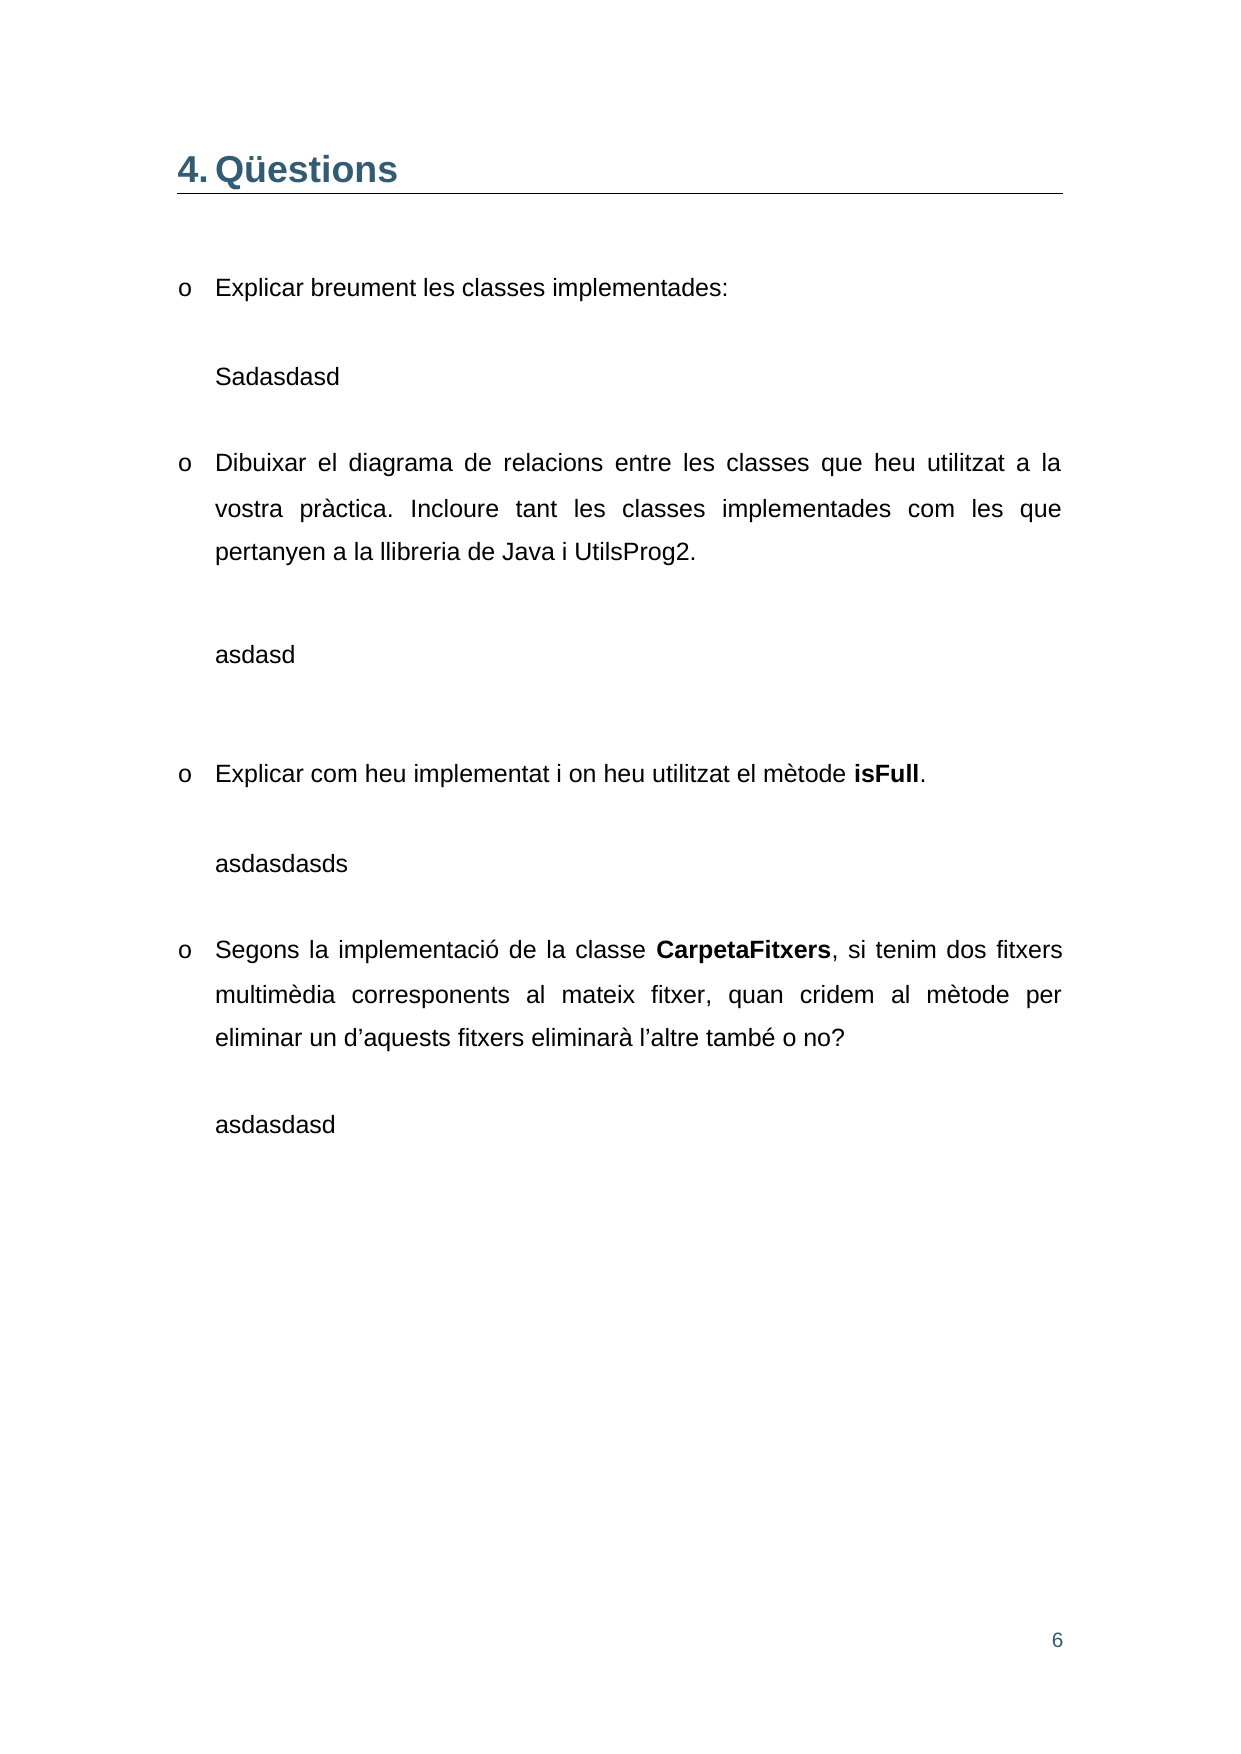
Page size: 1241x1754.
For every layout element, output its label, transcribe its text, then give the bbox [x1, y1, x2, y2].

list Dibuixar el diagrama de relacions entre les classes que heu utilitzat a la vostra pràctica. Incloure tant les classes implementades com les que pertanyen a la llibreria de Java i UtilsProg2. [177, 448, 1063, 566]
list Qüestions [177, 148, 1063, 193]
list Segons la implementació de la classe CarpetaFitxers, si tenim dos fitxers multimèdia corresponents al mateix fitxer, quan cridem al mètode per eliminar un d’aquests fitxers eliminarà l’altre també o no? [177, 935, 1063, 1052]
list asdasdasd [215, 1110, 1063, 1138]
text asdasd [215, 640, 1063, 668]
list asdasdasds [215, 849, 1063, 877]
list Explicar com heu implementat i on heu utilitzat el mètode isFull. [177, 759, 1063, 790]
list Explicar breument les classes implementades: [177, 273, 1063, 303]
list Sadasdasd [215, 362, 1063, 391]
